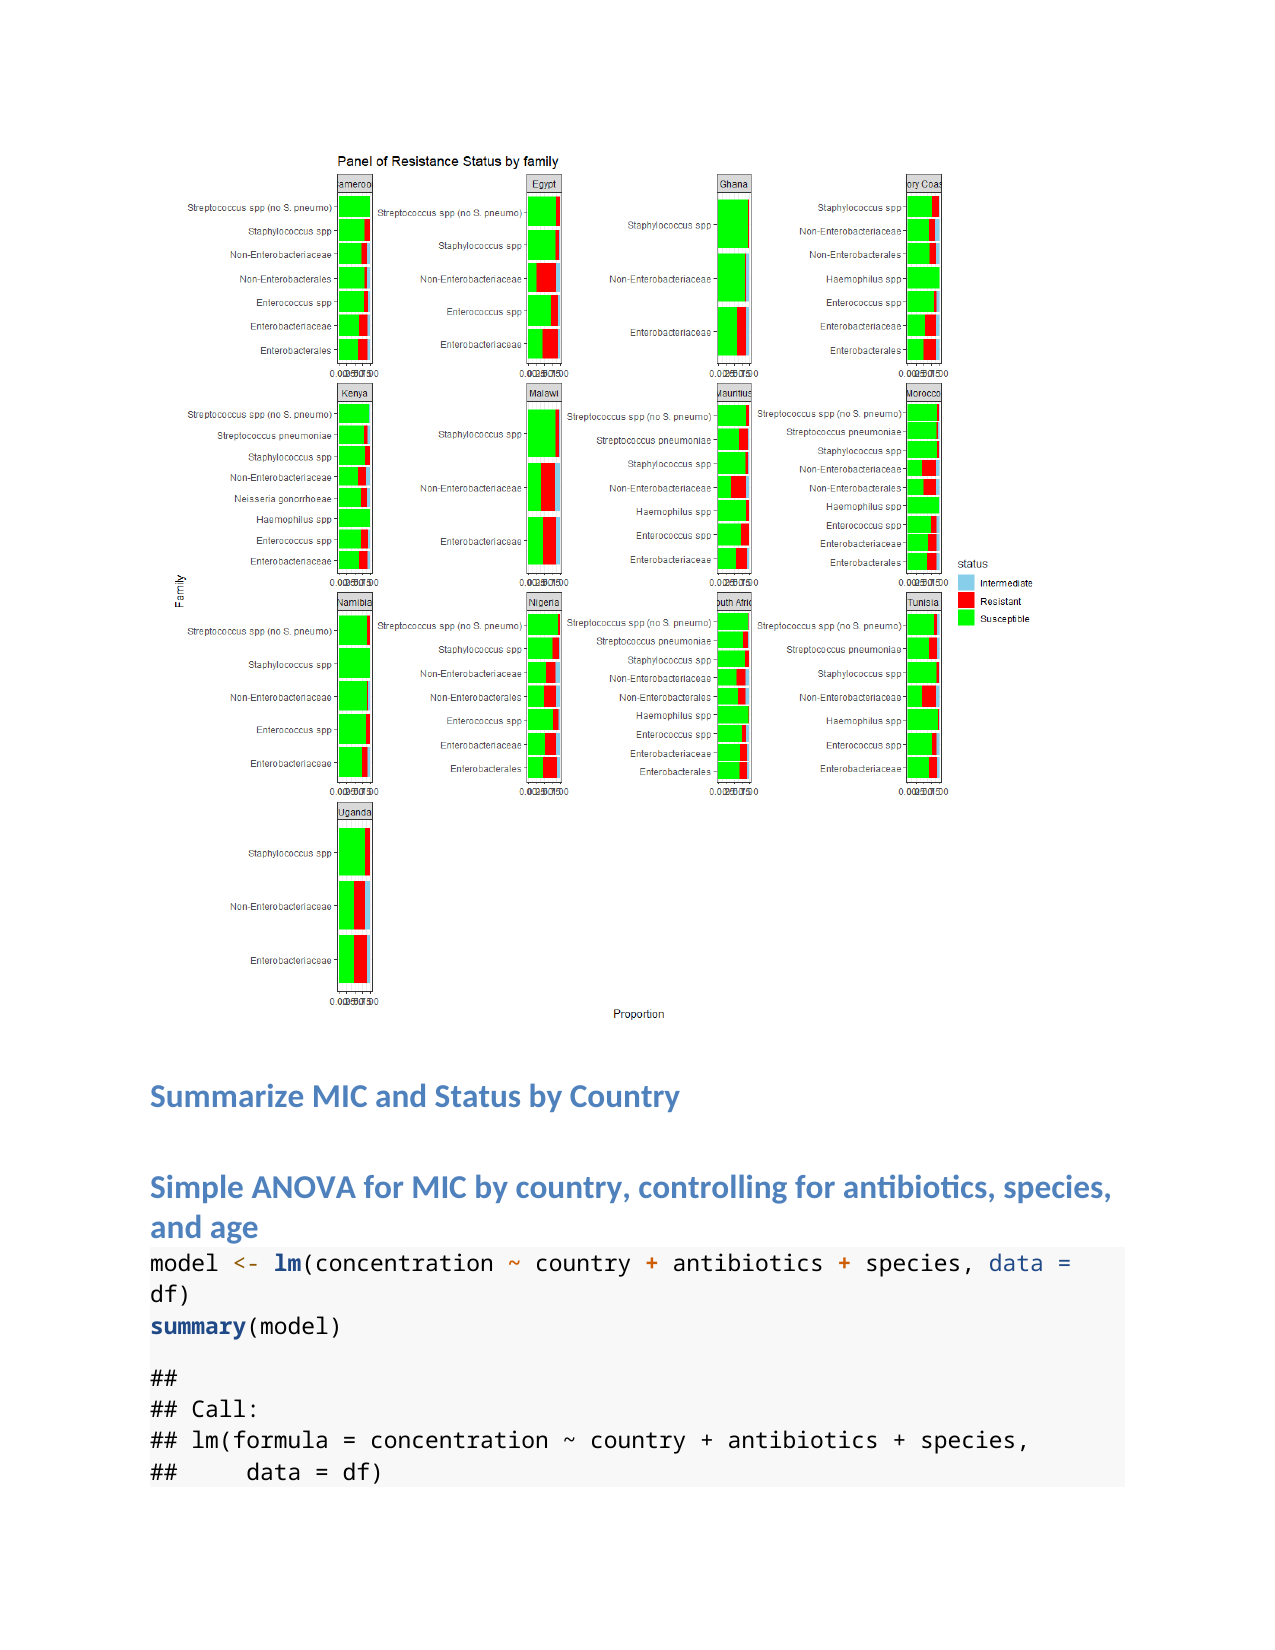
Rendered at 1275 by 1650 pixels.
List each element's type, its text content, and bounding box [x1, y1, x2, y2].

subtitle Simple ANOVA for MIC by country, controlling for antibiotics, species, and age [150, 1166, 1125, 1247]
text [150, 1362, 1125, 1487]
text model <- lm(concentration ~ country + antibiotics + species, data = df) summary(model) [150, 1247, 1125, 1341]
subtitle Summarize MIC and Status by Country [150, 1075, 1125, 1116]
picture [168, 150, 1044, 1025]
